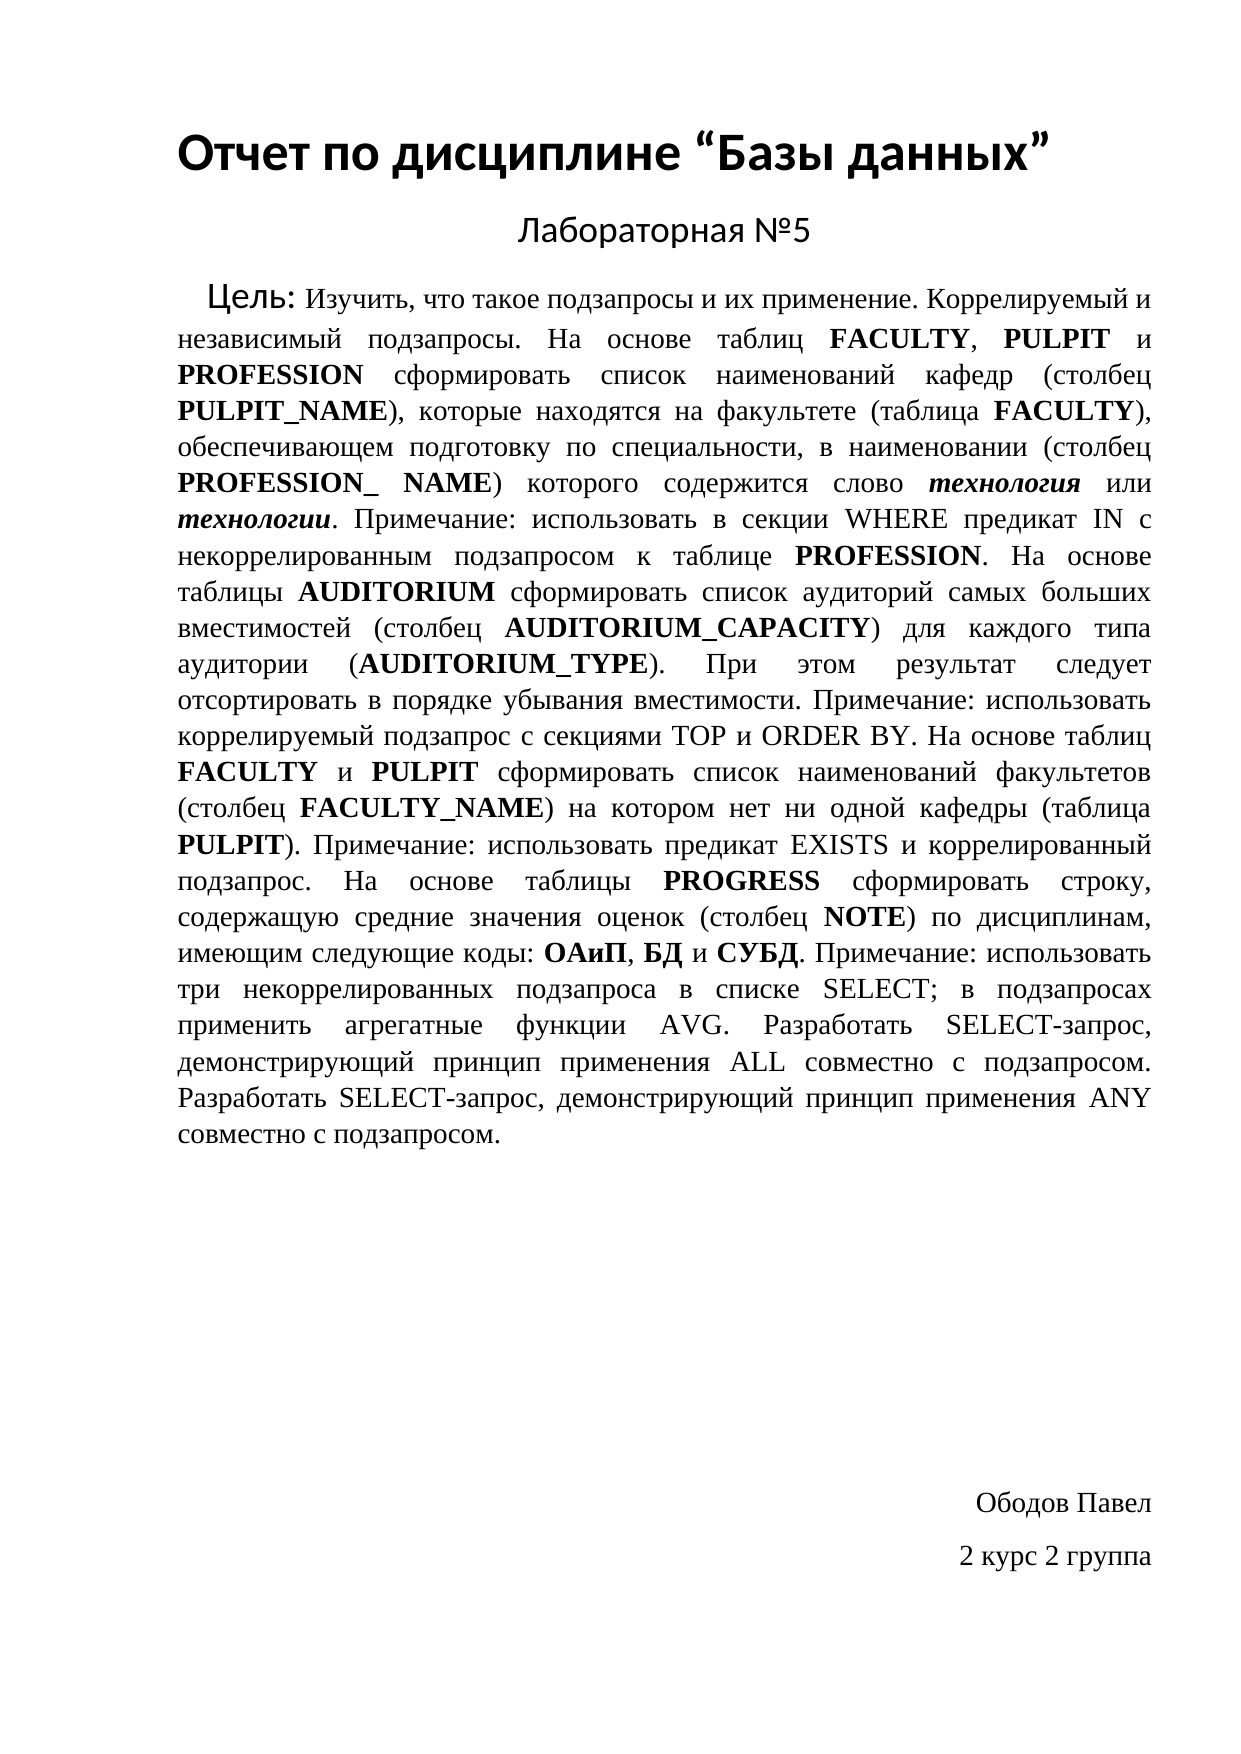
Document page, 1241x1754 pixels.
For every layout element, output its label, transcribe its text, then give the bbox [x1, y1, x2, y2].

text Отчет по дисциплине “Базы данных” [177, 118, 1152, 184]
text 2 курс 2 группа [177, 1538, 1152, 1572]
text Ободов Павел [177, 1486, 1152, 1519]
text Лабораторная №5 [177, 206, 1152, 252]
text Цель: Изучить, что такое подзапросы и их применение. Коррелируемый и независимый подзапросы. На основе таблиц FACULTY, PULPIT и PROFESSION сформировать список наименований кафедр (столбец PULPIT_NAME), которые находятся на факультете (таблица FACULTY), обеспечивающем подготовку по специальности, в наименовании (столбец PROFESSION_ NAME) которого содержится слово технология или технологии. Примечание: использовать в секции WHERE предикат IN c некоррелированным подзапросом к таблице PROFESSION. На основе таблицы AUDITORIUM сформировать список аудиторий самых больших вместимостей (столбец AUDITORIUM_CAPACITY) для каждого типа аудитории (AUDITORIUM_TYPE). При этом результат следует отсортировать в порядке убывания вместимости. Примечание: использовать коррелируемый подзапрос c секциями TOP и ORDER BY. На основе таблиц FACULTY и PULPIT сформировать список наименований факультетов (столбец FACULTY_NAME) на котором нет ни одной кафедры (таблица PULPIT). Примечание: использовать предикат EXISTS и коррелированный подзапрос. На основе таблицы PROGRESS сформировать строку, содержащую средние значения оценок (столбец NOTE) по дисциплинам, имеющим следующие коды: ОАиП, БД и СУБД. Примечание: использовать три некоррелированных подзапроса в списке SELECT; в подзапросах применить агрегатные функции AVG. Разработать SELECT-запрос, демонстрирующий принцип применения ALL совместно с подзапросом. Разработать SELECT-запрос, демонстрирующий принцип применения ANY совместно с подзапросом. [177, 272, 1152, 1149]
